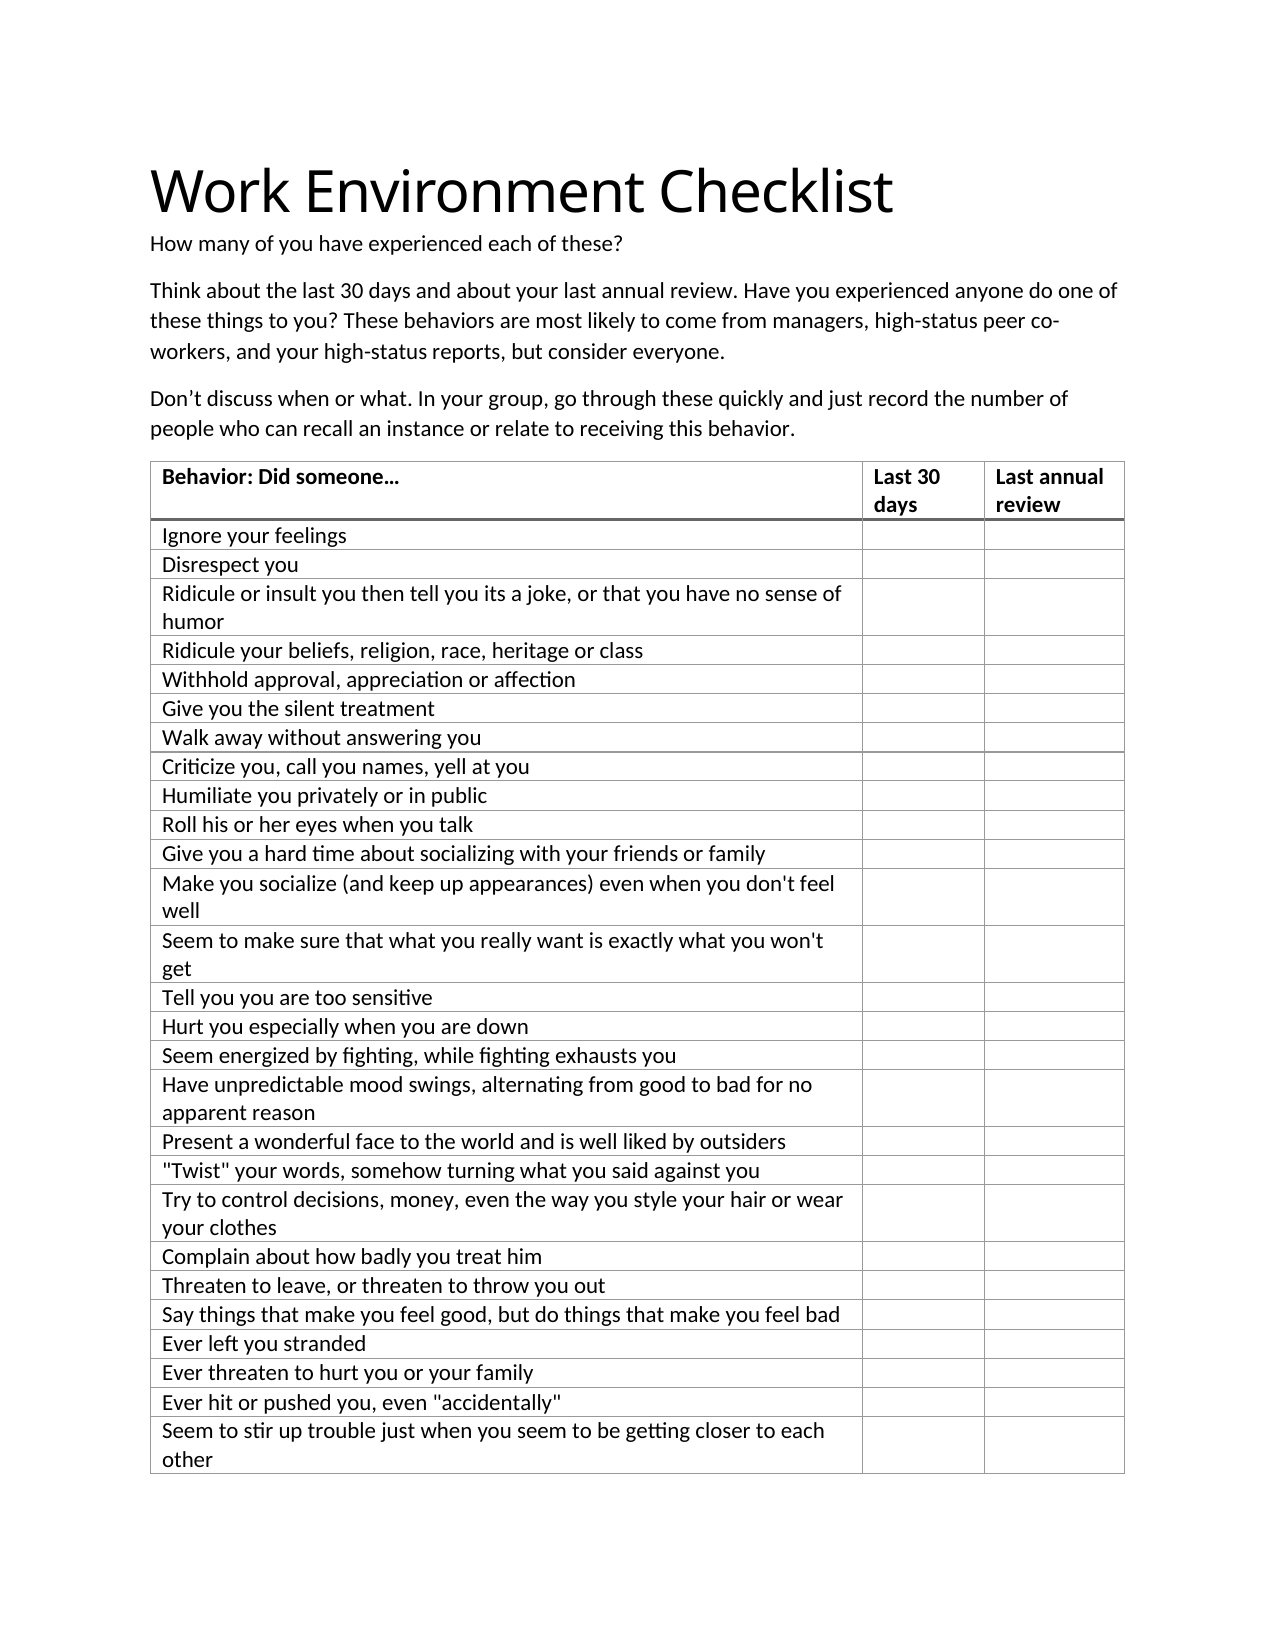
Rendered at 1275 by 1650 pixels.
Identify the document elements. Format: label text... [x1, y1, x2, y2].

table_cell [985, 1271, 1124, 1299]
table_cell [863, 723, 984, 751]
table_cell [985, 781, 1124, 809]
table_cell [863, 636, 984, 664]
table_cell [985, 1359, 1124, 1387]
text Think about the last 30 days and about your last annual review. Have you experienced anyone do one of these things to you? These behaviors are most likely to come from managers, high-status peer co-workers, and your high-status reports, but consider everyone. [150, 276, 1125, 365]
table_cell Give you a hard time about socializing with your friends or family [151, 840, 862, 868]
table_cell [863, 1127, 984, 1155]
table_cell Try to control decisions, money, even the way you style your hair or wear your clothes [151, 1185, 862, 1241]
table_cell Give you the silent treatment [151, 694, 862, 722]
table_cell Roll his or her eyes when you talk [151, 811, 862, 838]
table_cell Tell you you are too sensitive [151, 983, 862, 1011]
table_cell [985, 926, 1124, 982]
table_cell [863, 781, 984, 809]
table_cell Walk away without answering you [151, 723, 862, 751]
table_cell Hurt you especially when you are down [151, 1012, 862, 1040]
table_cell [863, 983, 984, 1011]
table_header Last 30 days [863, 462, 984, 518]
table_cell Complain about how badly you treat him [151, 1242, 862, 1270]
table_cell [863, 811, 984, 838]
table_cell [985, 840, 1124, 868]
table_cell Seem to make sure that what you really want is exactly what you won't get [151, 926, 862, 982]
table_cell [863, 1388, 984, 1416]
table_cell Ridicule or insult you then tell you its a joke, or that you have no sense of humor [151, 579, 862, 635]
table_cell [985, 665, 1124, 693]
table_cell Criticize you, call you names, yell at you [151, 753, 862, 780]
table_cell [985, 636, 1124, 664]
table_cell [863, 1041, 984, 1069]
table_header Behavior: Did someone… [151, 462, 862, 518]
table_cell [863, 694, 984, 722]
table_cell [863, 1156, 984, 1184]
table_cell [985, 694, 1124, 722]
table_cell [863, 926, 984, 982]
table_cell [985, 1242, 1124, 1270]
table_cell Disrespect you [151, 550, 862, 578]
table_cell [863, 1185, 984, 1241]
text How many of you have experienced each of these? [150, 229, 1125, 257]
table_cell Seem to stir up trouble just when you seem to be getting closer to each other [151, 1417, 862, 1473]
text Don’t discuss when or what. In your group, go through these quickly and just record the number of people who can recall an instance or relate to receiving this behavior. [150, 384, 1125, 442]
table_cell Have unpredictable mood swings, alternating from good to bad for no apparent reason [151, 1070, 862, 1126]
table_cell [863, 579, 984, 635]
table_cell [985, 811, 1124, 838]
table_cell [985, 579, 1124, 635]
table_cell [985, 1417, 1124, 1473]
table_cell [985, 1330, 1124, 1357]
table_cell [985, 723, 1124, 751]
table_cell "Twist" your words, somehow turning what you said against you [151, 1156, 862, 1184]
table_cell [863, 840, 984, 868]
table_cell [985, 1300, 1124, 1328]
table_cell [985, 753, 1124, 780]
table_cell Make you socialize (and keep up appearances) even when you don't feel well [151, 869, 862, 925]
table_cell [863, 1417, 984, 1473]
table_cell [863, 1012, 984, 1040]
table_cell [985, 550, 1124, 578]
table_header Last annual review [985, 462, 1124, 518]
table_cell [985, 1127, 1124, 1155]
table_cell [863, 521, 984, 549]
table_cell [985, 1070, 1124, 1126]
table_cell [863, 665, 984, 693]
table_cell [863, 550, 984, 578]
table_cell [863, 1300, 984, 1328]
table_cell Ever hit or pushed you, even "accidentally" [151, 1388, 862, 1416]
table_cell [863, 1242, 984, 1270]
table_cell Humiliate you privately or in public [151, 781, 862, 809]
table_cell Ever threaten to hurt you or your family [151, 1359, 862, 1387]
title Work Environment Checklist [150, 150, 1125, 229]
table_cell [863, 1330, 984, 1357]
table_cell Ever left you stranded [151, 1330, 862, 1357]
table_cell [985, 521, 1124, 549]
table_cell [863, 1070, 984, 1126]
table_cell Ignore your feelings [151, 521, 862, 549]
table_cell [985, 1012, 1124, 1040]
table_cell Say things that make you feel good, but do things that make you feel bad [151, 1300, 862, 1328]
table_cell [985, 869, 1124, 925]
table_cell [863, 753, 984, 780]
table_cell Withhold approval, appreciation or affection [151, 665, 862, 693]
table_cell [985, 1185, 1124, 1241]
table_cell [985, 983, 1124, 1011]
table_cell [863, 1359, 984, 1387]
table_cell [863, 1271, 984, 1299]
table_cell Ridicule your beliefs, religion, race, heritage or class [151, 636, 862, 664]
table_cell [985, 1156, 1124, 1184]
table_cell [985, 1041, 1124, 1069]
table_cell Present a wonderful face to the world and is well liked by outsiders [151, 1127, 862, 1155]
table_cell Seem energized by fighting, while fighting exhausts you [151, 1041, 862, 1069]
table_cell Threaten to leave, or threaten to throw you out [151, 1271, 862, 1299]
table_cell [985, 1388, 1124, 1416]
table_cell [863, 869, 984, 925]
